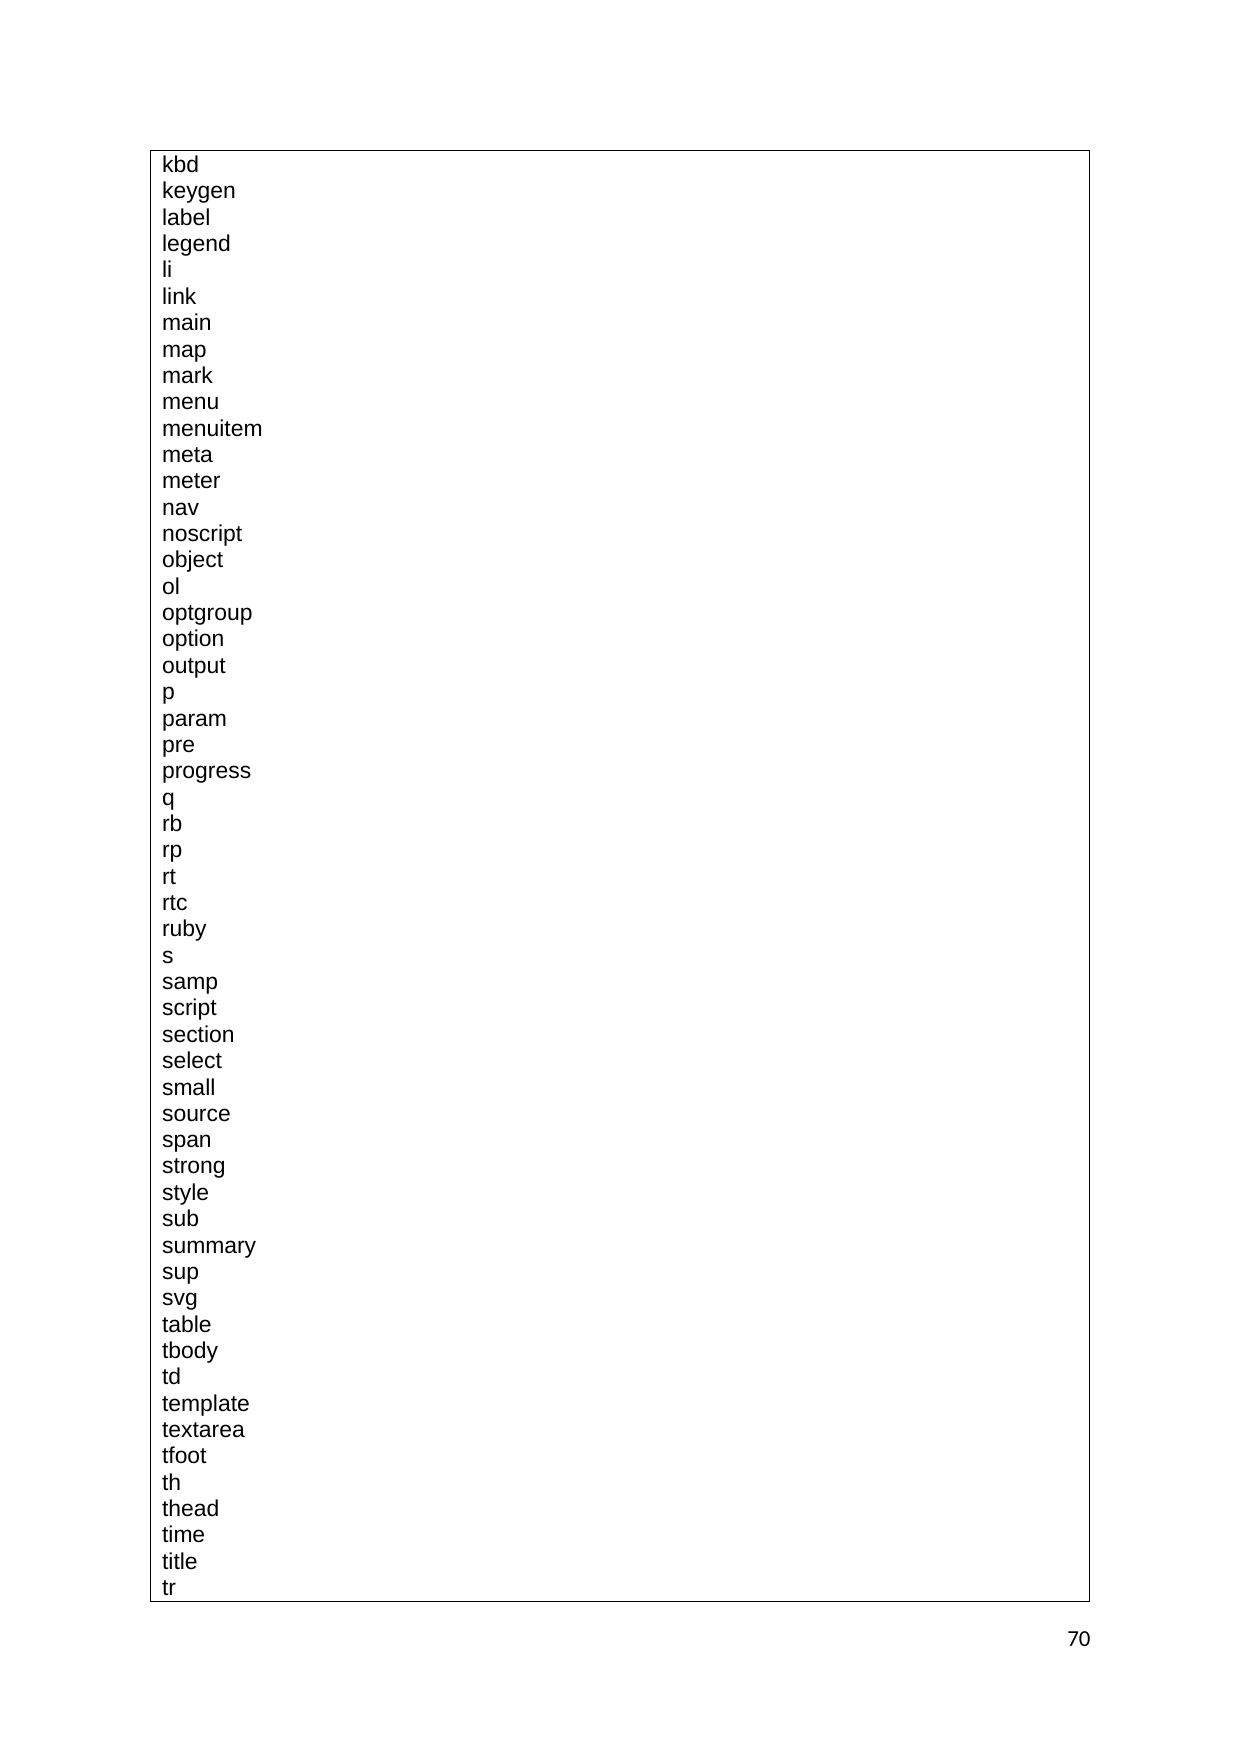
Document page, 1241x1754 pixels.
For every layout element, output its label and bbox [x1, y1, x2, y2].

table_header [151, 151, 1089, 1601]
